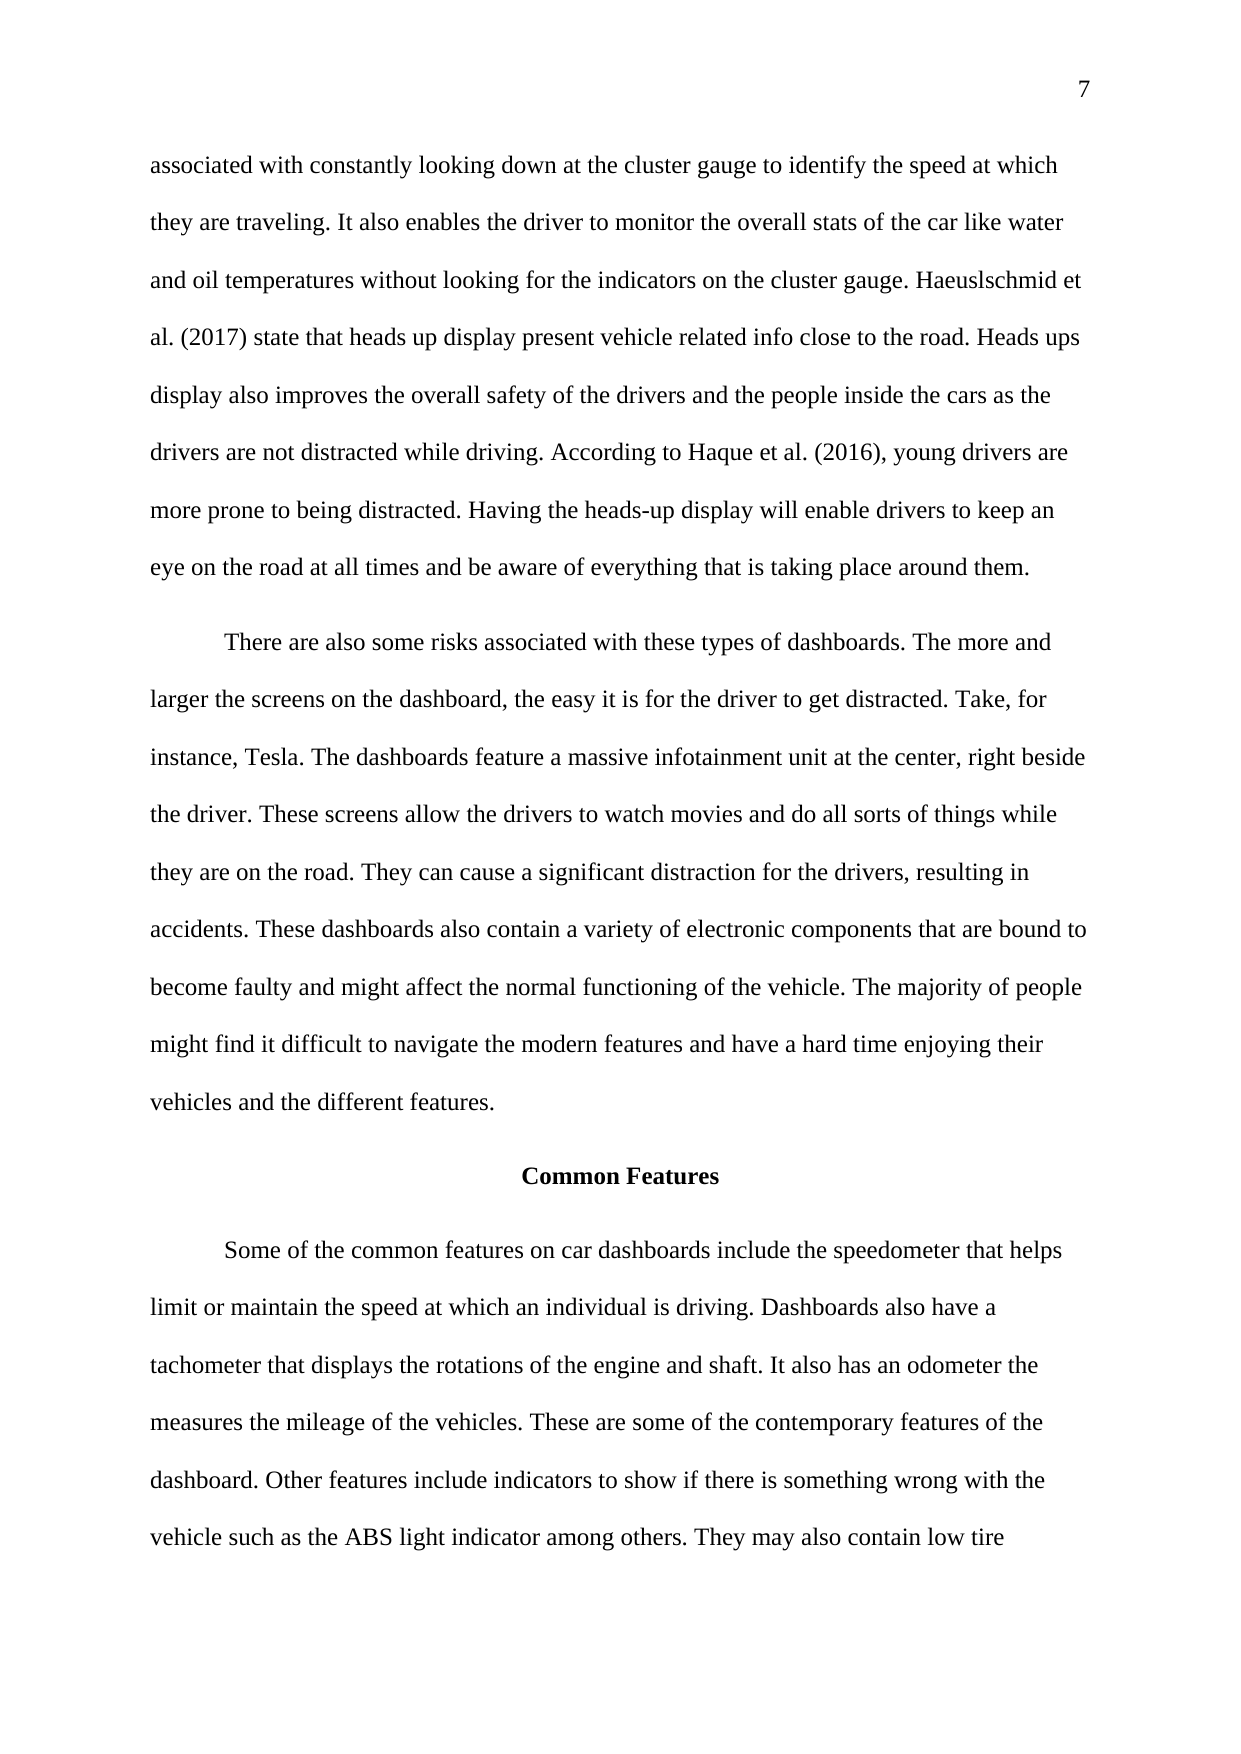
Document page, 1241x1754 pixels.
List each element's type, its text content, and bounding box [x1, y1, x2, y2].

text There are also some risks associated with these types of dashboards. The more and larger the screens on the dashboard, the easy it is for the driver to get distracted. Take, for instance, Tesla. The dashboards feature a massive infotainment unit at the center, right beside the driver. These screens allow the drivers to watch movies and do all sorts of things while they are on the road. They can cause a significant distraction for the drivers, resulting in accidents. These dashboards also contain a variety of electronic components that are bound to become faulty and might affect the normal functioning of the vehicle. The majority of people might find it difficult to navigate the modern features and have a hard time enjoying their vehicles and the different features. [150, 627, 1090, 1115]
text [150, 150, 1090, 581]
text Common Features [150, 1161, 1090, 1189]
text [150, 1235, 1090, 1551]
